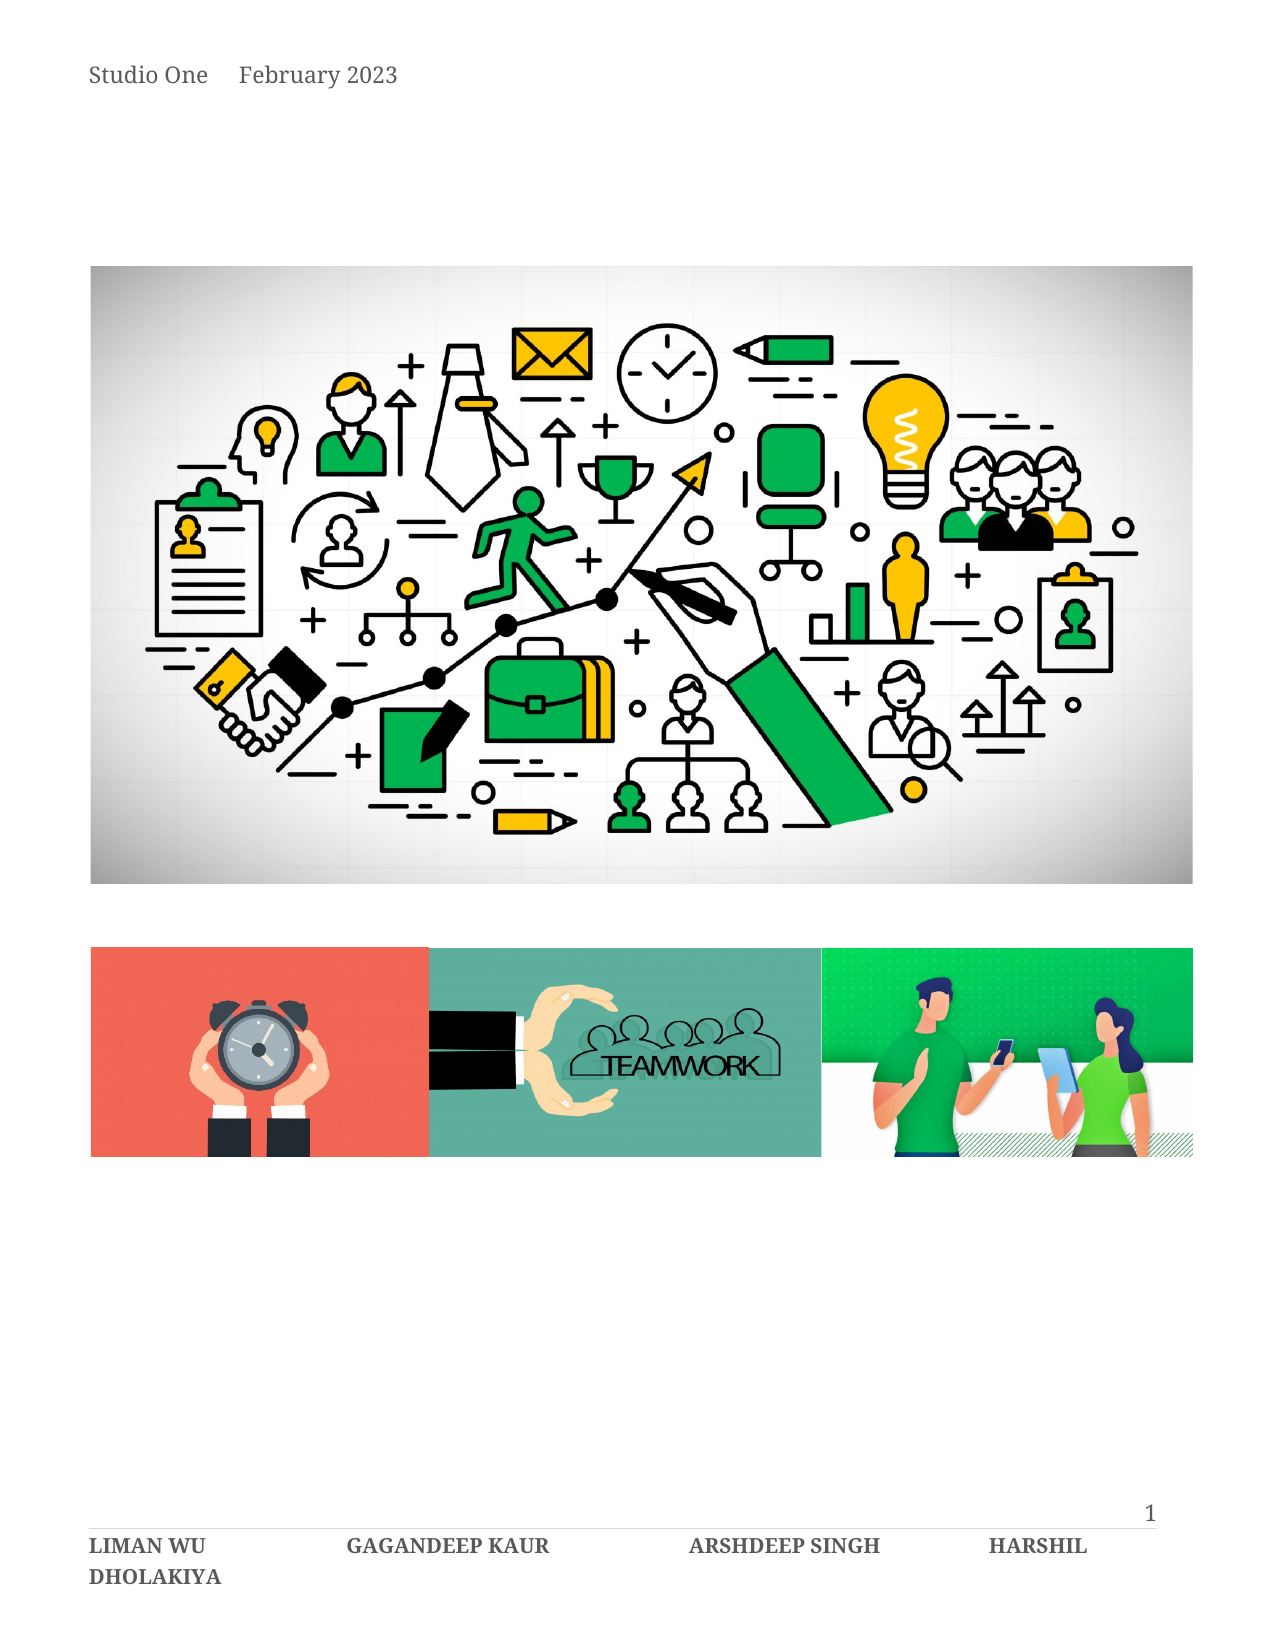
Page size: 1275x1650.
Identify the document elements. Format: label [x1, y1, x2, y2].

picture [90, 266, 1193, 884]
picture [90, 947, 1193, 1157]
